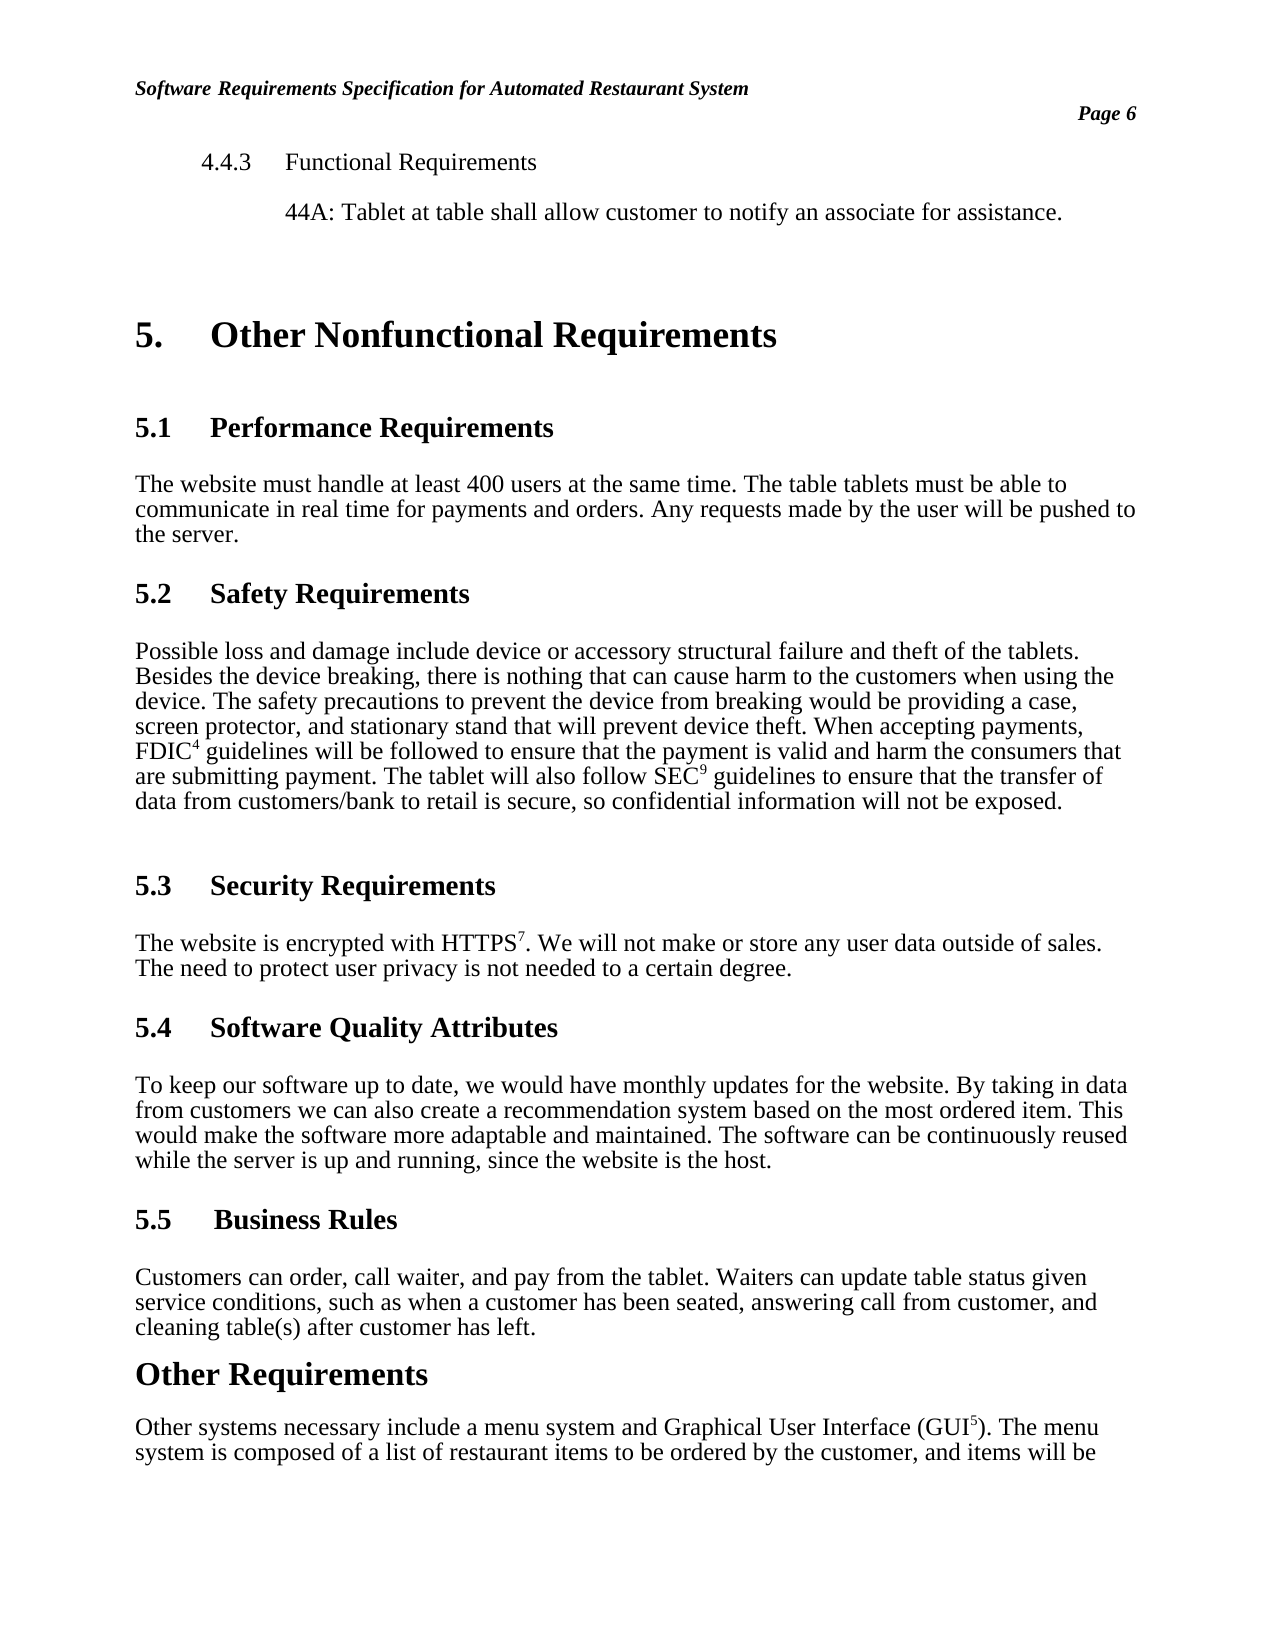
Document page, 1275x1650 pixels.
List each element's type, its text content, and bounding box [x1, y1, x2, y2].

subtitle Performance Requirements [135, 410, 1140, 443]
subtitle Business Rules [135, 1202, 1140, 1236]
text Other Requirements [135, 1365, 1140, 1390]
text The website must handle at least 400 users at the same time. The table tablets must be able to communicate in real time for payments and orders. Any requests made by the user will be pushed to the server. [135, 472, 1140, 547]
text Customers can order, call waiter, and pay from the tablet. Waiters can update table status given service conditions, such as when a customer has been seated, answering call from customer, and cleaning table(s) after customer has left. [135, 1265, 1140, 1340]
text 4.4.3 Functional Requirements [201, 150, 1140, 175]
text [135, 1415, 1140, 1465]
text To keep our software up to date, we would have monthly updates for the website. By taking in data from customers we can also create a recommendation system based on the most ordered item. This would make the software more adaptable and maintained. The software can be continuously reused while the server is up and running, since the website is the host. [135, 1073, 1140, 1173]
text Possible loss and damage include device or accessory structural failure and theft of the tablets. Besides the device breaking, there is nothing that can cause harm to the customers when using the device. The safety precautions to prevent the device from breaking would be providing a case, screen protector, and stationary stand that will prevent device theft. When accepting payments, FDIC4 guidelines will be followed to ensure that the payment is valid and harm the consumers that are submitting payment. The tablet will also follow SEC9 guidelines to ensure that the transfer of data from customers/bank to retail is secure, so confidential information will not be exposed. [135, 639, 1140, 814]
subtitle Security Requirements [135, 868, 1140, 902]
subtitle Other Nonfunctional Requirements [135, 312, 1140, 356]
text 44A: Tablet at table shall allow customer to notify an associate for assistance. [210, 200, 1140, 225]
subtitle Safety Requirements [135, 577, 1140, 610]
text The website is encrypted with HTTPS7. We will not make or store any user data outside of sales. The need to protect user privacy is not needed to a certain degree. [135, 931, 1140, 981]
subtitle Software Quality Attributes [135, 1010, 1140, 1044]
